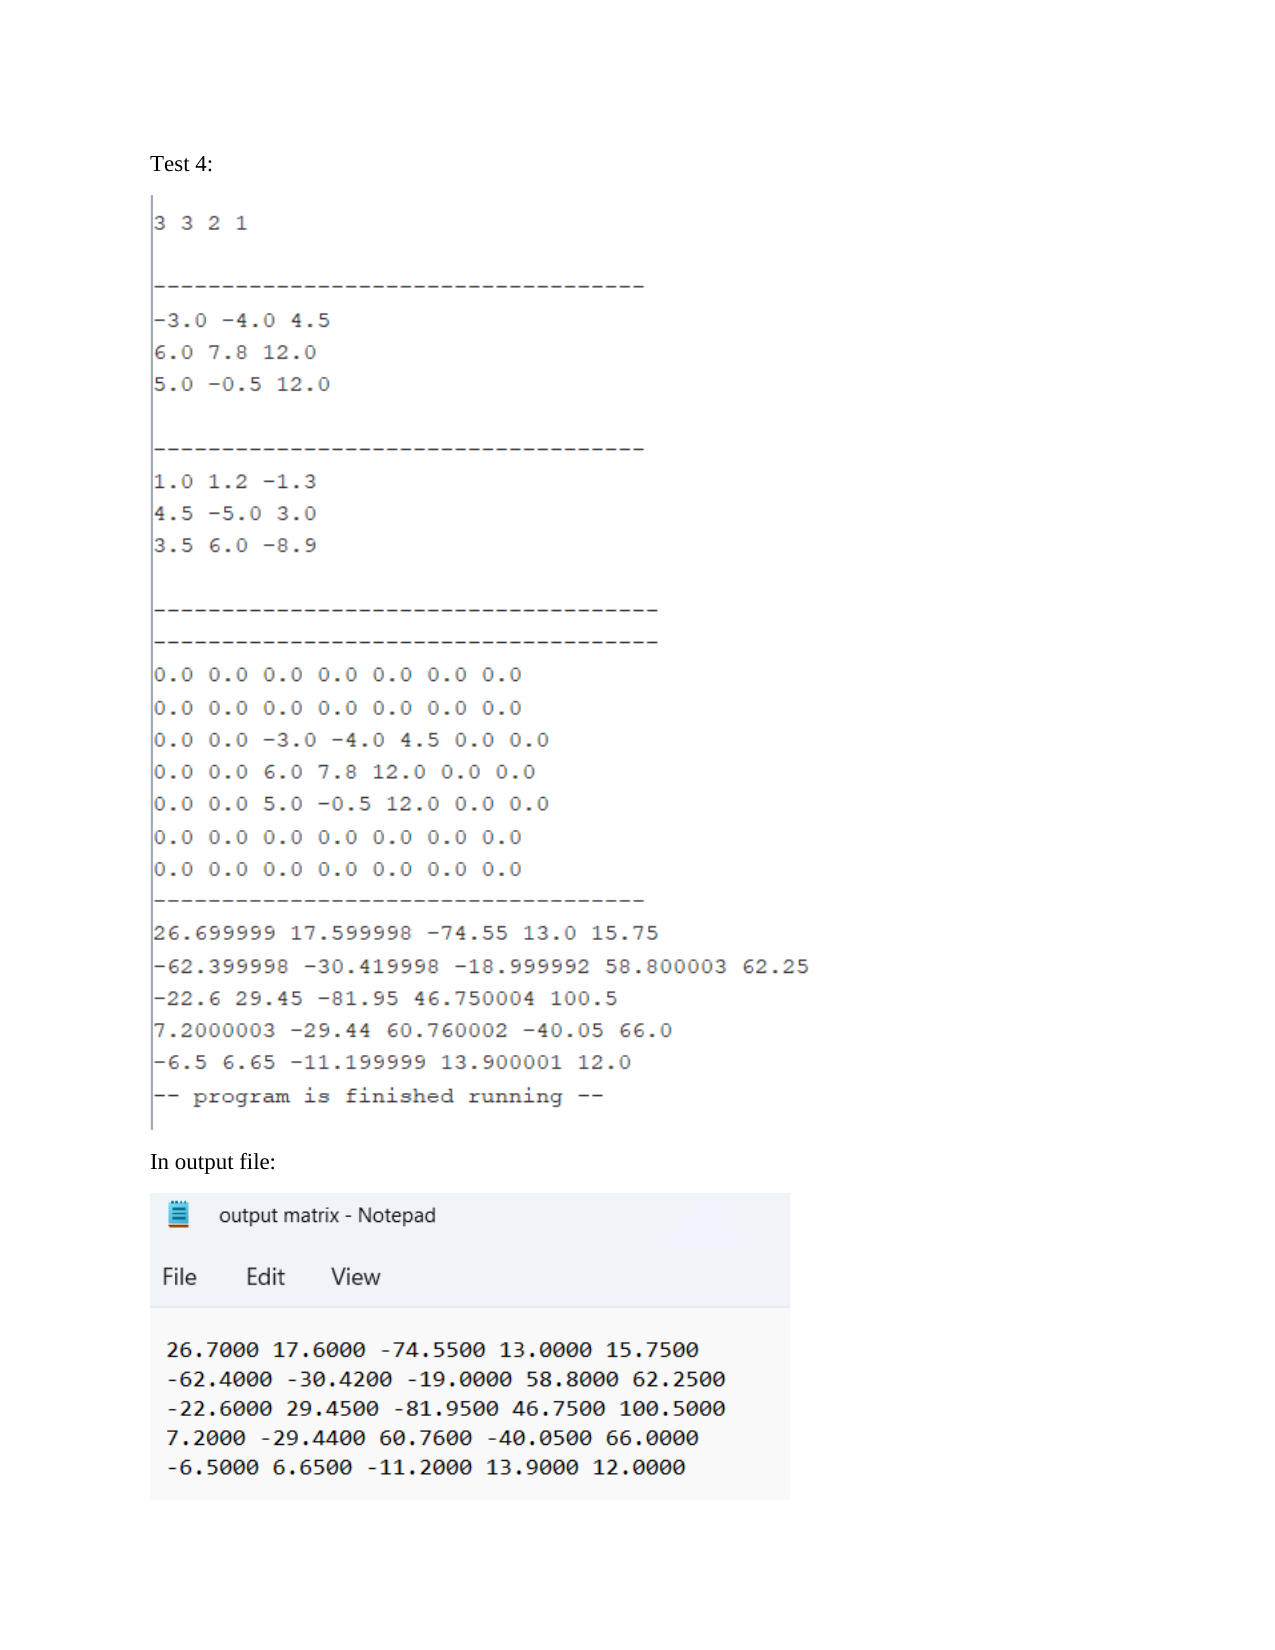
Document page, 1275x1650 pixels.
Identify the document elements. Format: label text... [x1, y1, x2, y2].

picture [150, 1193, 791, 1500]
text In output file: [150, 1148, 1125, 1174]
picture [150, 195, 828, 1130]
text Test 4: [150, 150, 1125, 176]
